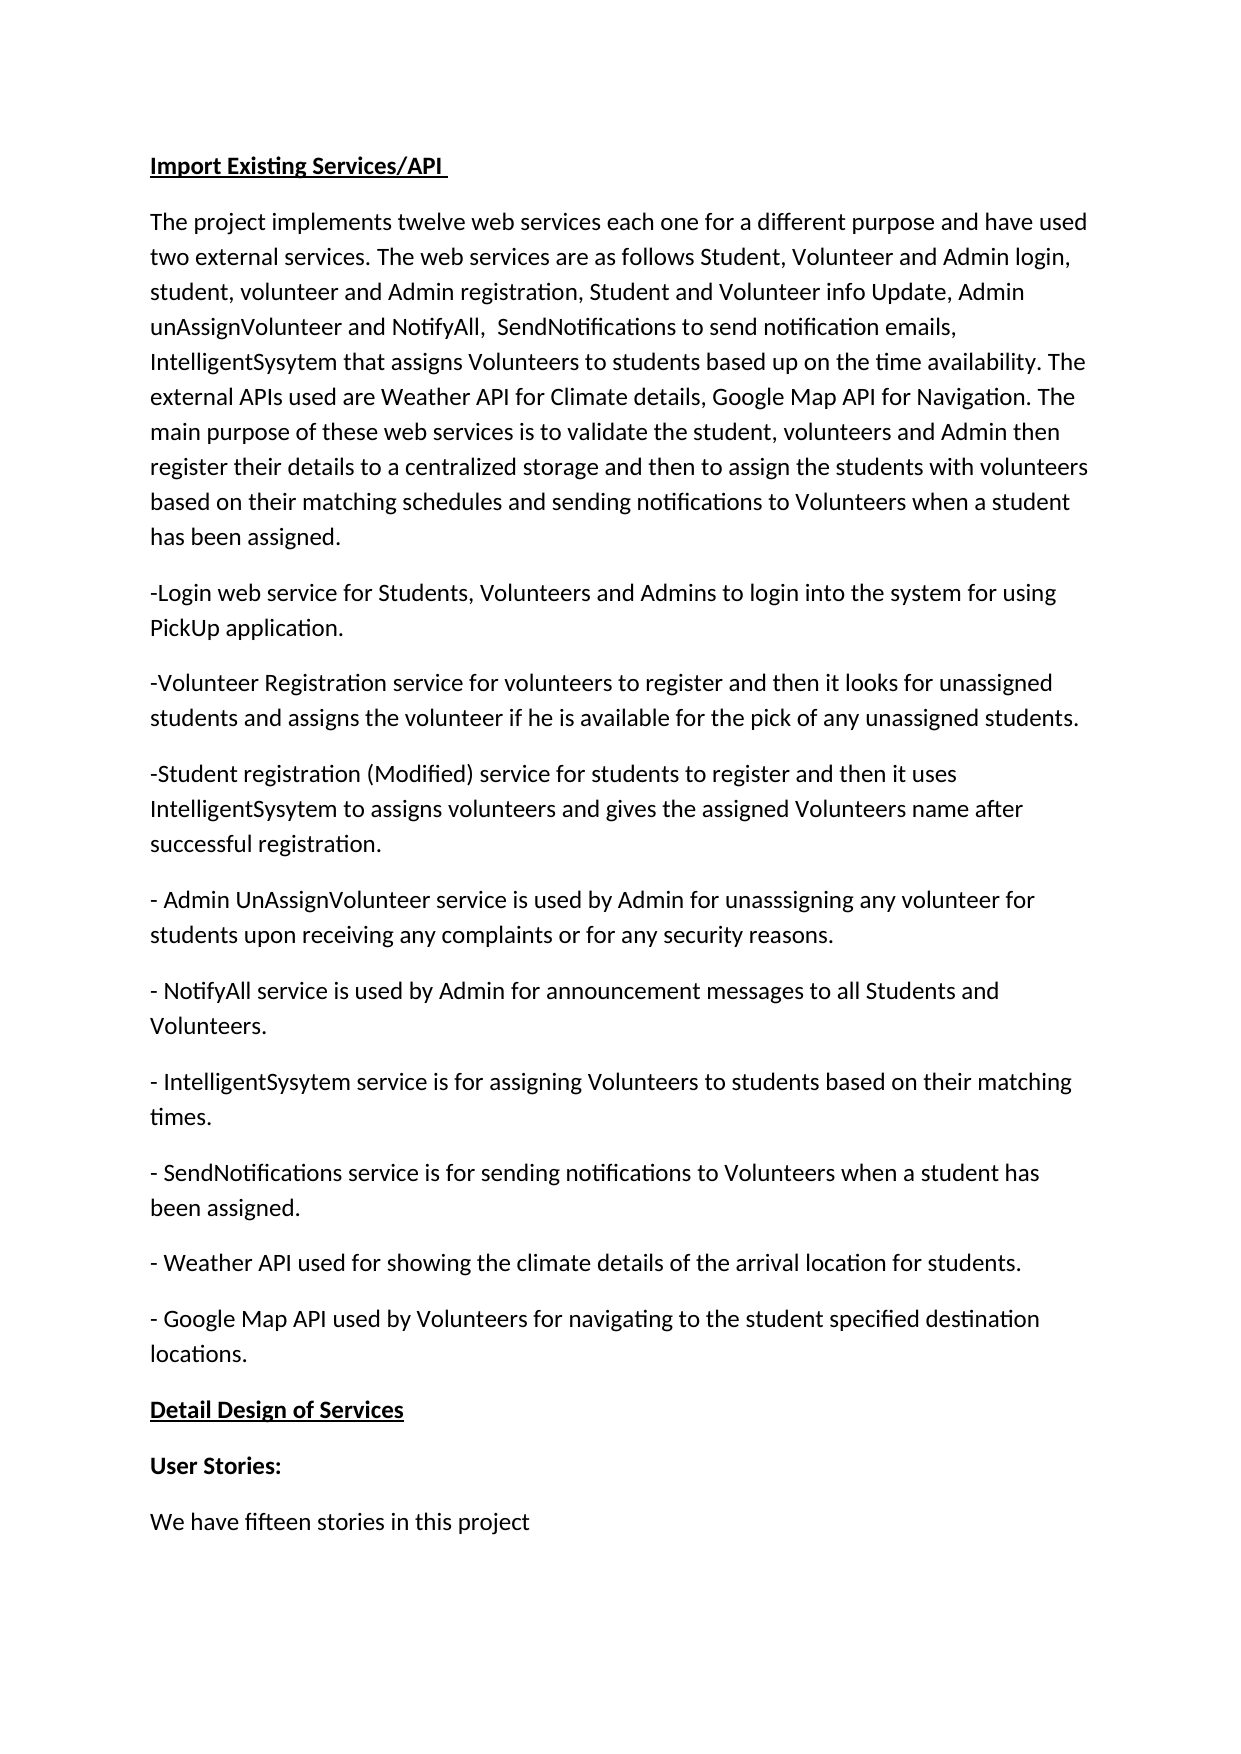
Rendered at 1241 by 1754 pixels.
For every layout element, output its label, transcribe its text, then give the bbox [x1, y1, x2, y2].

text The project implements twelve web services each one for a different purpose and have used two external services. The web services are as follows Student, Volunteer and Admin login, student, volunteer and Admin registration, Student and Volunteer info Update, Admin unAssignVolunteer and NotifyAll, SendNotifications to send notification emails, IntelligentSysytem that assigns Volunteers to students based up on the time availability. The external APIs used are Weather API for Climate details, Google Map API for Navigation. The main purpose of these web services is to validate the student, volunteers and Admin then register their details to a centralized storage and then to assign the students with volunteers based on their matching schedules and sending notifications to Volunteers when a student has been assigned. [150, 206, 1090, 551]
text -Student registration (Modified) service for students to register and then it uses IntelligentSysytem to assigns volunteers and gives the assigned Volunteers name after successful registration. [150, 758, 1090, 859]
text - Weather API used for showing the climate details of the arrival location for students. [150, 1247, 1090, 1278]
text Detail Design of Services [150, 1394, 1090, 1425]
text We have fifteen stories in this project [150, 1506, 1090, 1536]
text User Stories: [150, 1450, 1090, 1481]
text -Volunteer Registration service for volunteers to register and then it looks for unassigned students and assigns the volunteer if he is available for the pick of any unassigned students. [150, 667, 1090, 733]
text - NotifyAll service is used by Admin for announcement messages to all Students and Volunteers. [150, 975, 1090, 1041]
text - IntelligentSysytem service is for assigning Volunteers to students based on their matching times. [150, 1066, 1090, 1131]
text - SendNotifications service is for sending notifications to Volunteers when a student has been assigned. [150, 1157, 1090, 1222]
text - Google Map API used by Volunteers for navigating to the student specified destination locations. [150, 1303, 1090, 1369]
text Import Existing Services/API [150, 150, 1090, 181]
text -Login web service for Students, Volunteers and Admins to login into the system for using PickUp application. [150, 577, 1090, 642]
text - Admin UnAssignVolunteer service is used by Admin for unasssigning any volunteer for students upon receiving any complaints or for any security reasons. [150, 884, 1090, 950]
